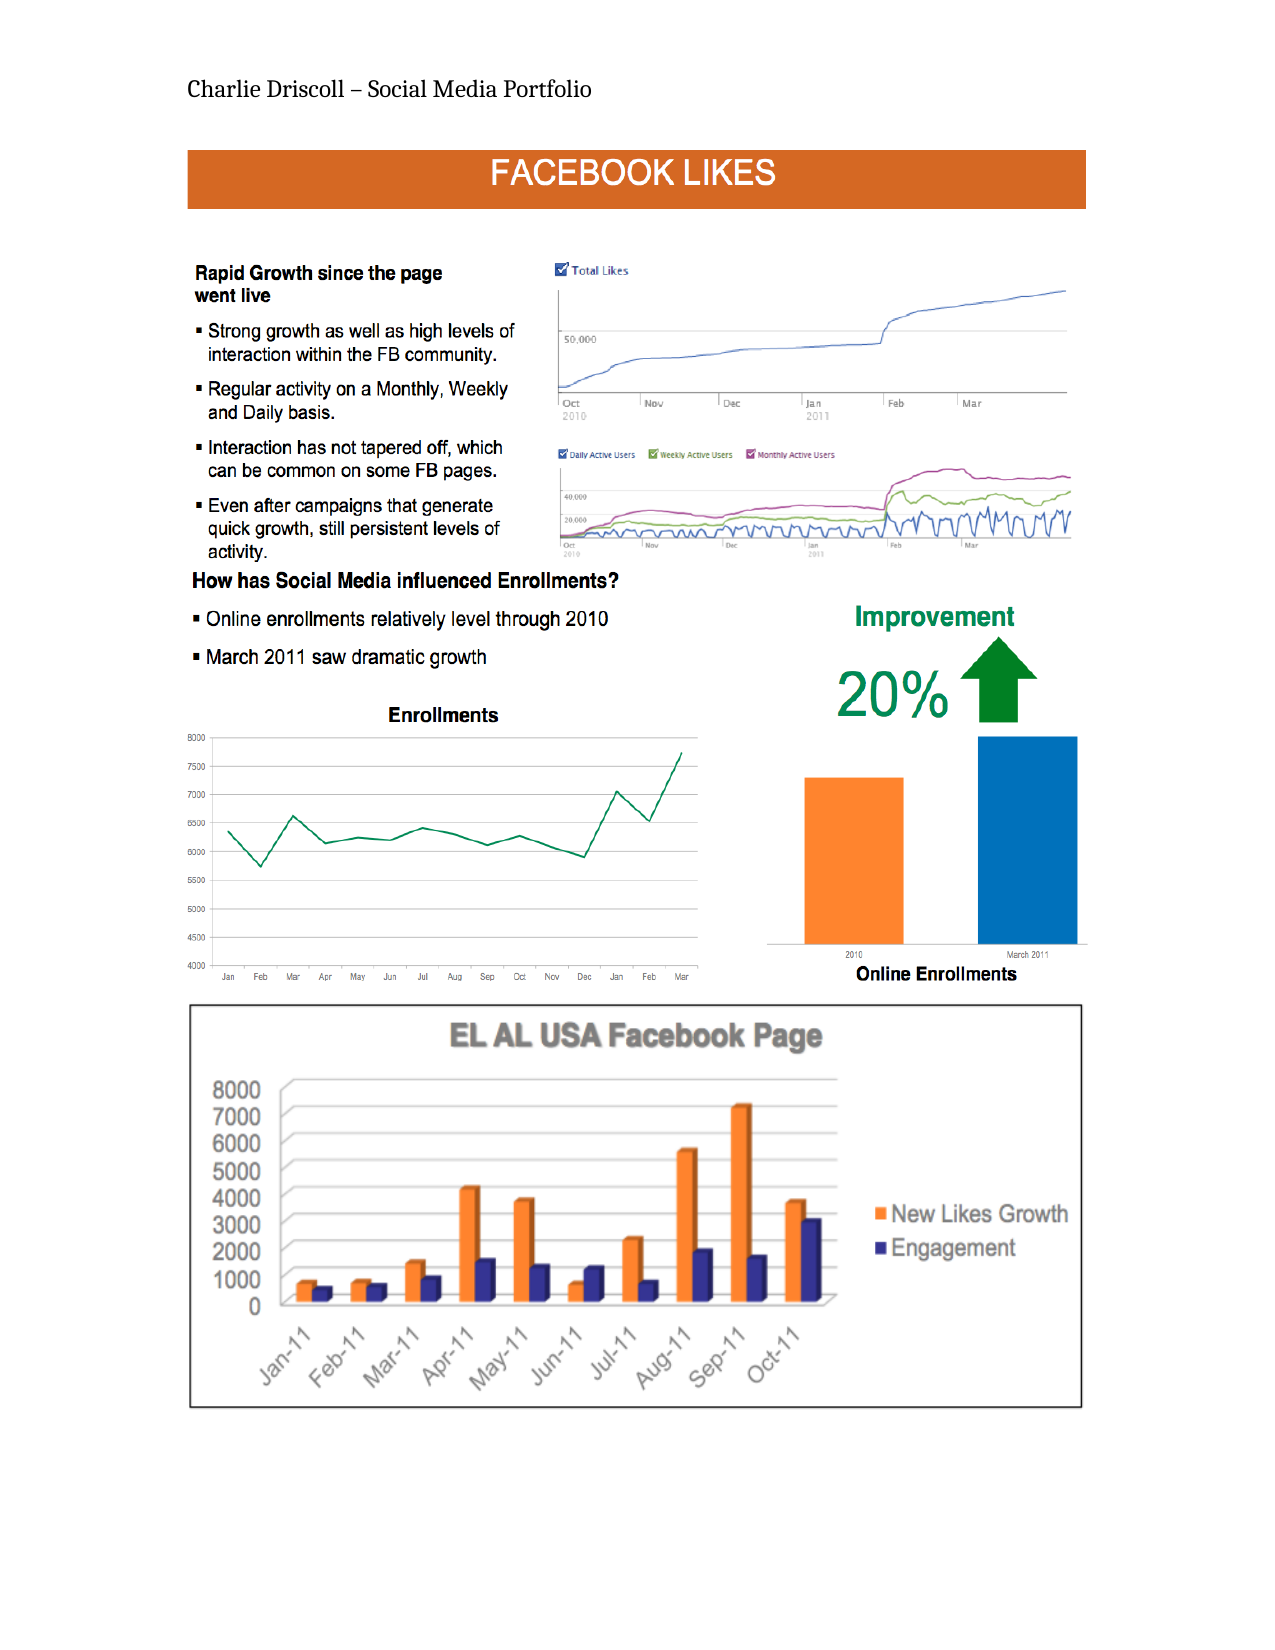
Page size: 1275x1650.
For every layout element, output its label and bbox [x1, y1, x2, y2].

picture [187, 150, 1088, 1415]
